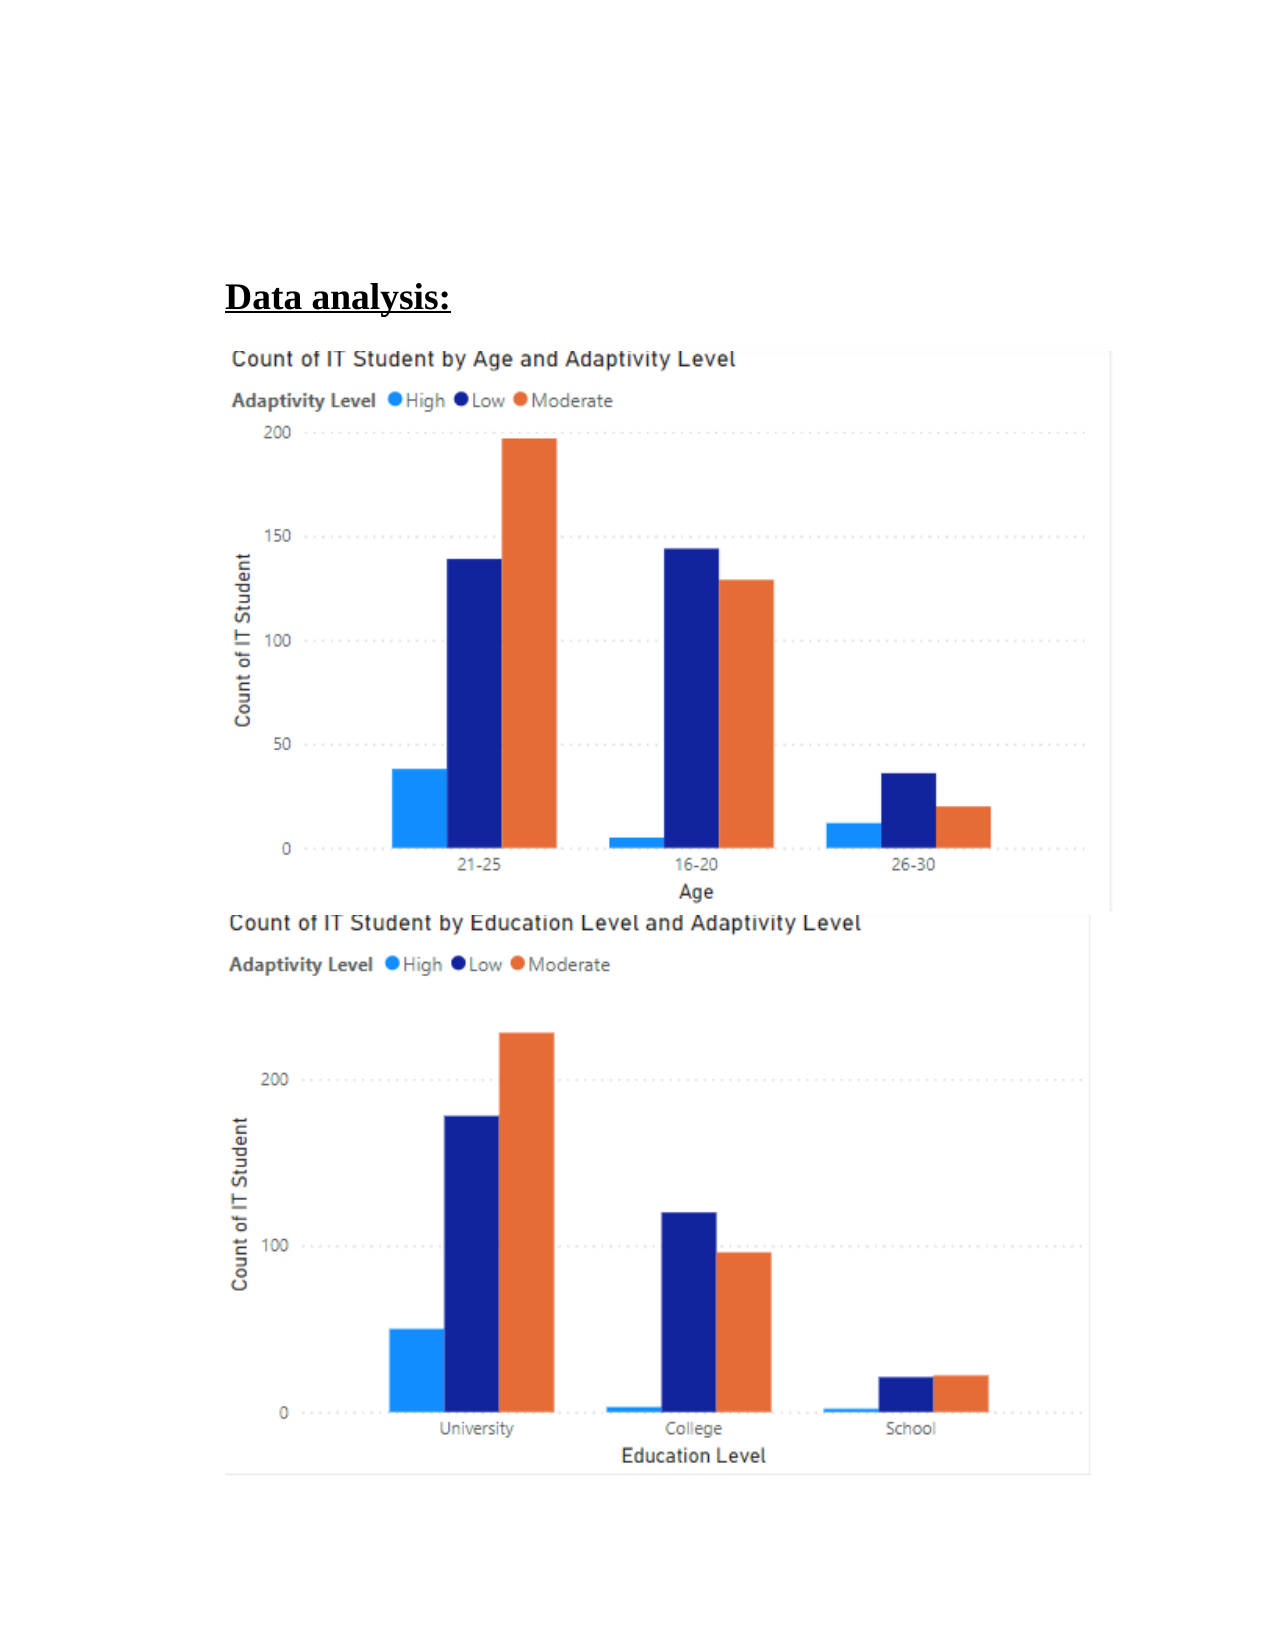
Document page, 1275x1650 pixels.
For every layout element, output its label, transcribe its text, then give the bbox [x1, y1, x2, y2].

list Data analysis: [225, 274, 1125, 317]
picture [225, 351, 1113, 913]
picture [225, 915, 1091, 1477]
